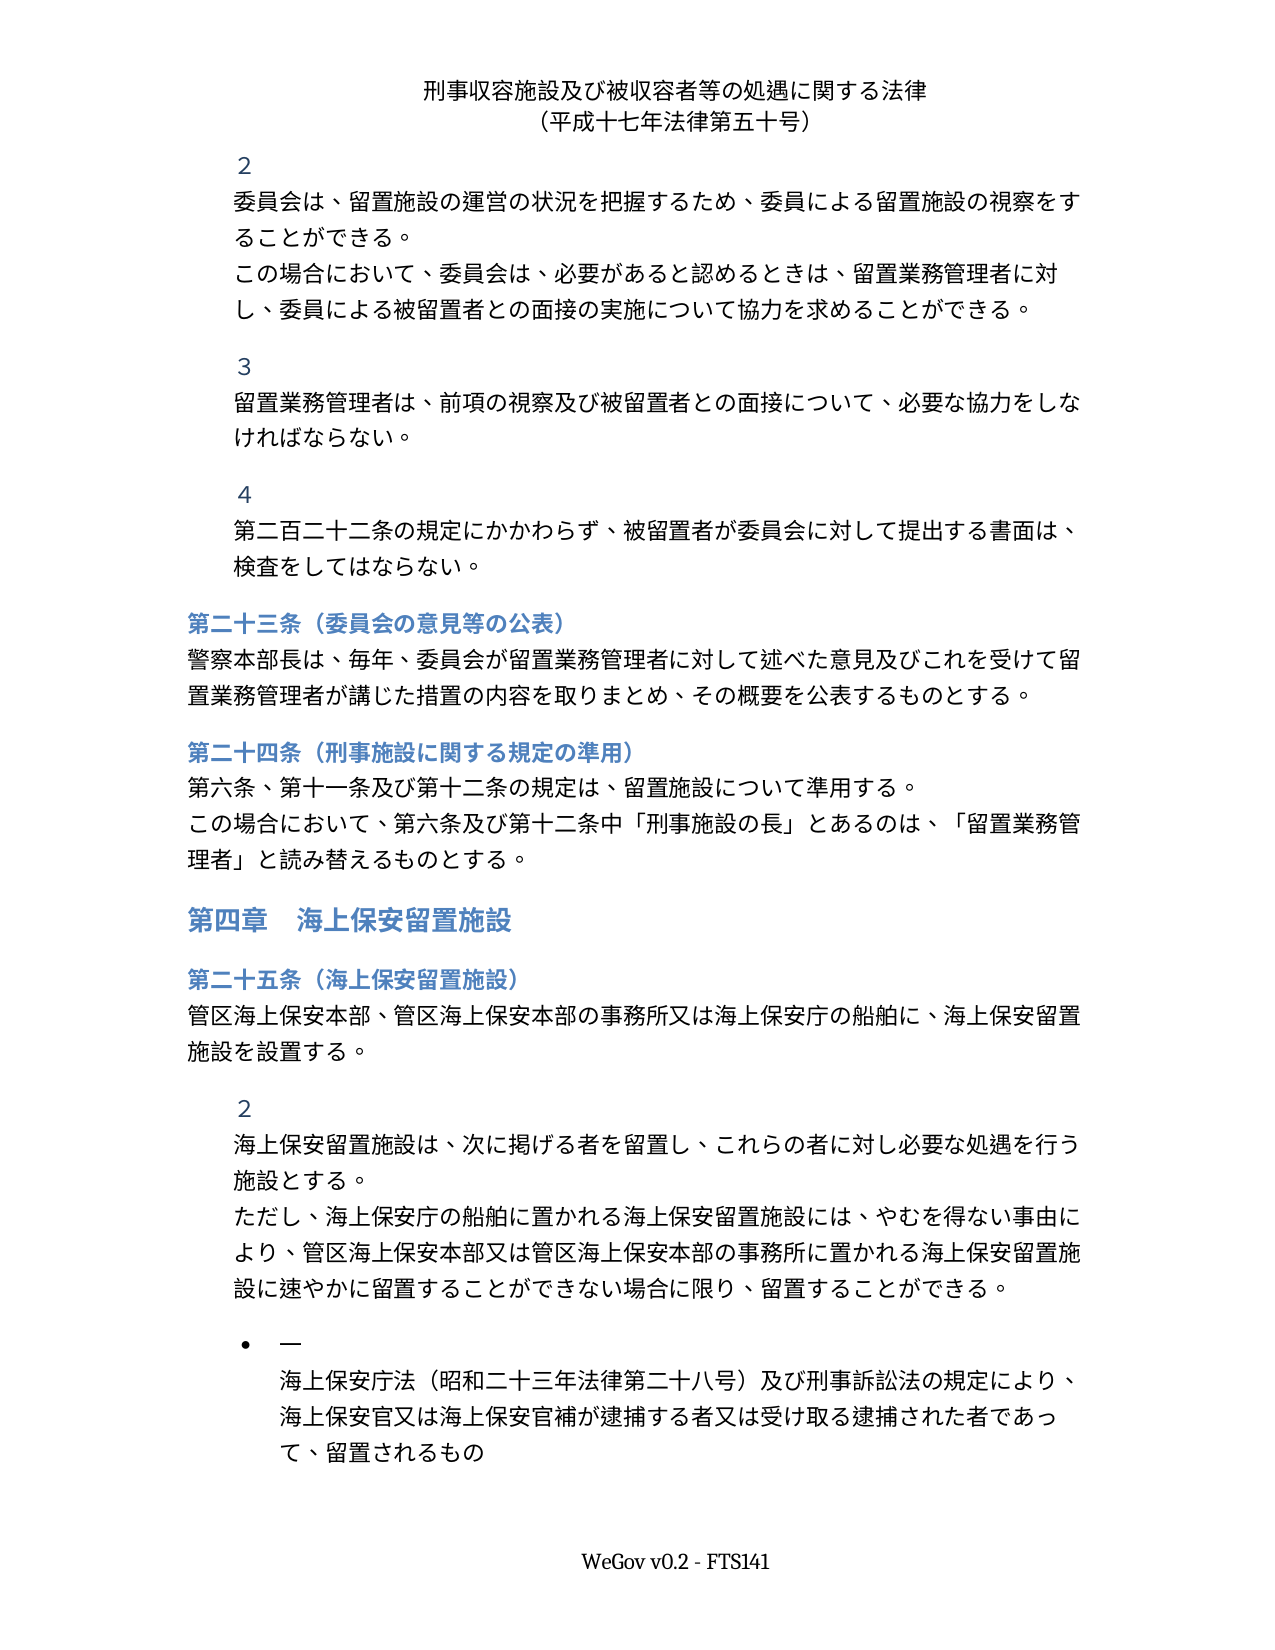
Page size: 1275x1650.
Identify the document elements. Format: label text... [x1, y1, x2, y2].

subtitle 第二十三条（委員会の意見等の公表） [187, 608, 1087, 639]
text 第二百二十二条の規定にかかわらず、被留置者が委員会に対して提出する書面は、検査をしてはならない。 [233, 515, 1087, 582]
list 一 海上保安庁法（昭和二十三年法律第二十八号）及び刑事訴訟法の規定により、海上保安官又は海上保安官補が逮捕する者又は受け取る逮捕された者であって、留置されるもの [242, 1329, 1087, 1468]
text 留置業務管理者は、前項の視察及び被留置者との面接について、必要な協力をしなければならない。 [233, 386, 1087, 454]
text 第六条、第十一条及び第十二条の規定は、留置施設について準用する。 この場合において、第六条及び第十二条中「刑事施設の長」とあるのは、「留置業務管理者」と読み替えるものとする。 [187, 772, 1087, 876]
subtitle ２ [233, 1093, 1087, 1124]
subtitle 第二十四条（刑事施設に関する規定の準用） [187, 736, 1087, 768]
subtitle ２ [233, 150, 1087, 181]
subtitle ３ [233, 351, 1087, 382]
subtitle 第四章 海上保安留置施設 [187, 901, 1087, 938]
subtitle ４ [233, 479, 1087, 510]
text 管区海上保安本部、管区海上保安本部の事務所又は海上保安庁の船舶に、海上保安留置施設を設置する。 [187, 1000, 1087, 1067]
subtitle 第二十五条（海上保安留置施設） [187, 964, 1087, 996]
text 海上保安留置施設は、次に掲げる者を留置し、これらの者に対し必要な処遇を行う施設とする。 ただし、海上保安庁の船舶に置かれる海上保安留置施設には、やむを得ない事由により、管区海上保安本部又は管区海上保安本部の事務所に置かれる海上保安留置施設に速やかに留置することができない場合に限り、留置することができる。 [233, 1129, 1087, 1304]
text 警察本部長は、毎年、委員会が留置業務管理者に対して述べた意見及びこれを受けて留置業務管理者が講じた措置の内容を取りまとめ、その概要を公表するものとする。 [187, 644, 1087, 711]
text 委員会は、留置施設の運営の状況を把握するため、委員による留置施設の視察をすることができる。 この場合において、委員会は、必要があると認めるときは、留置業務管理者に対し、委員による被留置者との面接の実施について協力を求めることができる。 [233, 186, 1087, 325]
